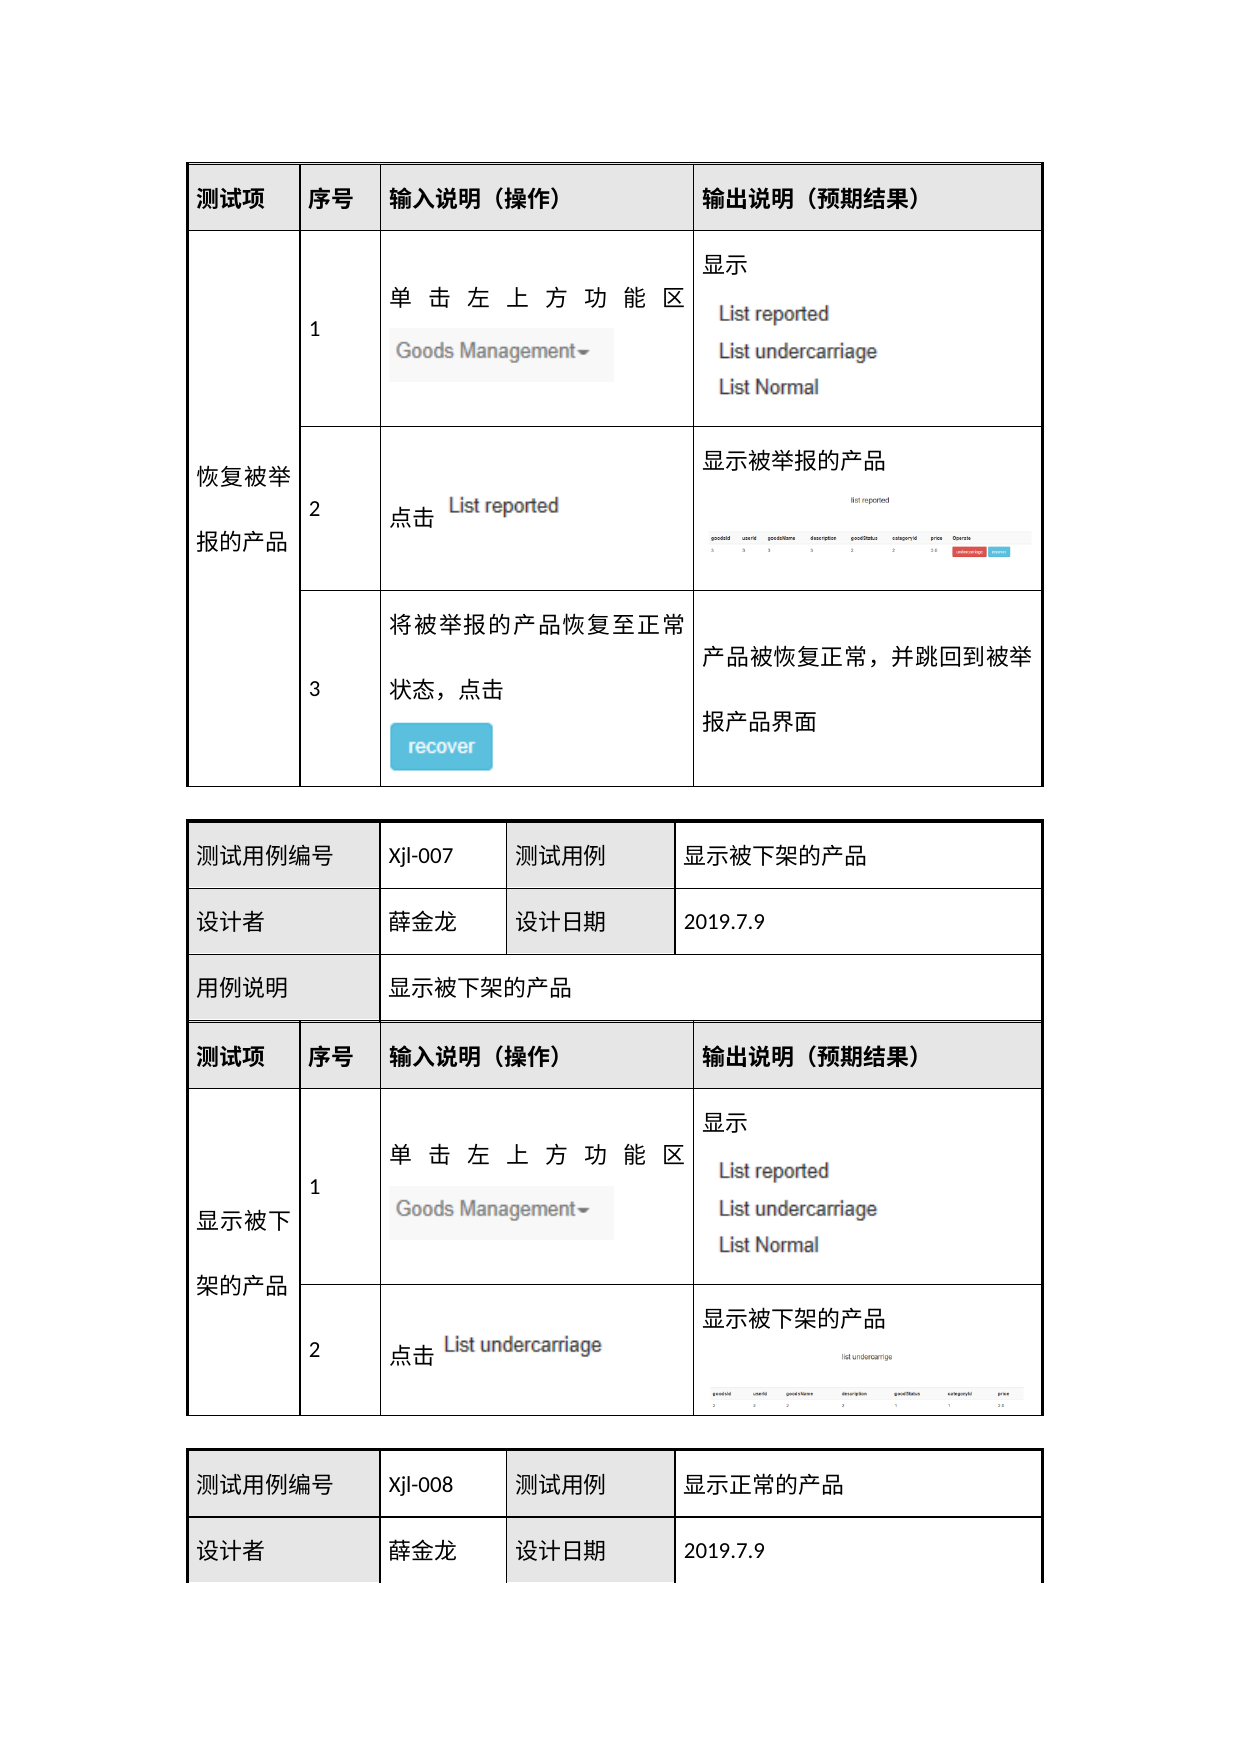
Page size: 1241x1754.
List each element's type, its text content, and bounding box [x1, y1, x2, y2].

table_cell 显示 [694, 1089, 1041, 1284]
table_header Xjl-007 [381, 823, 506, 887]
picture [435, 1328, 618, 1365]
table_cell 显示被下架的产品 [694, 1285, 1041, 1415]
table_cell 用例说明 [189, 955, 379, 1019]
table_header 测试用例编号 [189, 1451, 379, 1516]
table_cell 设计者 [189, 1518, 379, 1582]
picture [389, 720, 504, 774]
table_cell 输入说明（操作） [381, 165, 693, 230]
table_cell 点击 [381, 427, 693, 590]
table_header 显示被下架的产品 [676, 823, 1041, 887]
picture [702, 296, 906, 407]
table_cell 输出说明（预期结果） [694, 1023, 1041, 1088]
table_cell 设计者 [189, 889, 379, 953]
table_cell 将被举报的产品恢复至正常状态，点击 [381, 591, 693, 786]
table_cell 薛金龙 [381, 1518, 506, 1582]
picture [435, 483, 595, 527]
table_cell 显示被下架的产品 [381, 955, 1041, 1019]
picture [702, 492, 1034, 560]
table_header 测试用例 [507, 1451, 674, 1516]
table_cell 序号 [301, 1023, 380, 1088]
table_cell 显示 [694, 231, 1041, 426]
table_cell 2019.7.9 [676, 1518, 1041, 1582]
table_cell 3 [301, 591, 380, 786]
table_cell 2 [301, 1285, 380, 1415]
table_cell 显示被举报的产品 [694, 427, 1041, 590]
table_cell 测试项 [189, 1023, 299, 1088]
table_cell 输出说明（预期结果） [694, 165, 1041, 230]
table_header 测试用例 [507, 823, 674, 887]
picture [389, 328, 615, 382]
table_cell 产品被恢复正常，并跳回到被举报产品界面 [694, 591, 1041, 786]
table_cell 点击 [381, 1285, 693, 1415]
table_cell 输入说明（操作） [381, 1023, 693, 1088]
table_header 测试用例编号 [189, 823, 379, 887]
table_cell 1 [301, 1089, 380, 1284]
table_header 显示正常的产品 [676, 1451, 1041, 1516]
table_cell 单击左上方功能区 [381, 231, 693, 426]
table_cell 单击左上方功能区 [381, 1089, 693, 1284]
table_cell 薛金龙 [381, 889, 506, 953]
table_cell 2 [301, 427, 380, 590]
table_cell 设计日期 [507, 1518, 674, 1582]
table_cell 1 [301, 231, 380, 426]
picture [702, 1153, 906, 1265]
picture [389, 1186, 615, 1240]
table_header Xjl-008 [381, 1451, 506, 1516]
picture [702, 1349, 1034, 1413]
table_cell 设计日期 [507, 889, 674, 953]
table_cell 序号 [301, 165, 380, 230]
table_cell 显示被下架的产品 [189, 1089, 299, 1415]
table_cell 恢复被举报的产品 [189, 231, 299, 786]
table_cell 2019.7.9 [676, 889, 1041, 953]
table_cell 测试项 [189, 165, 299, 230]
